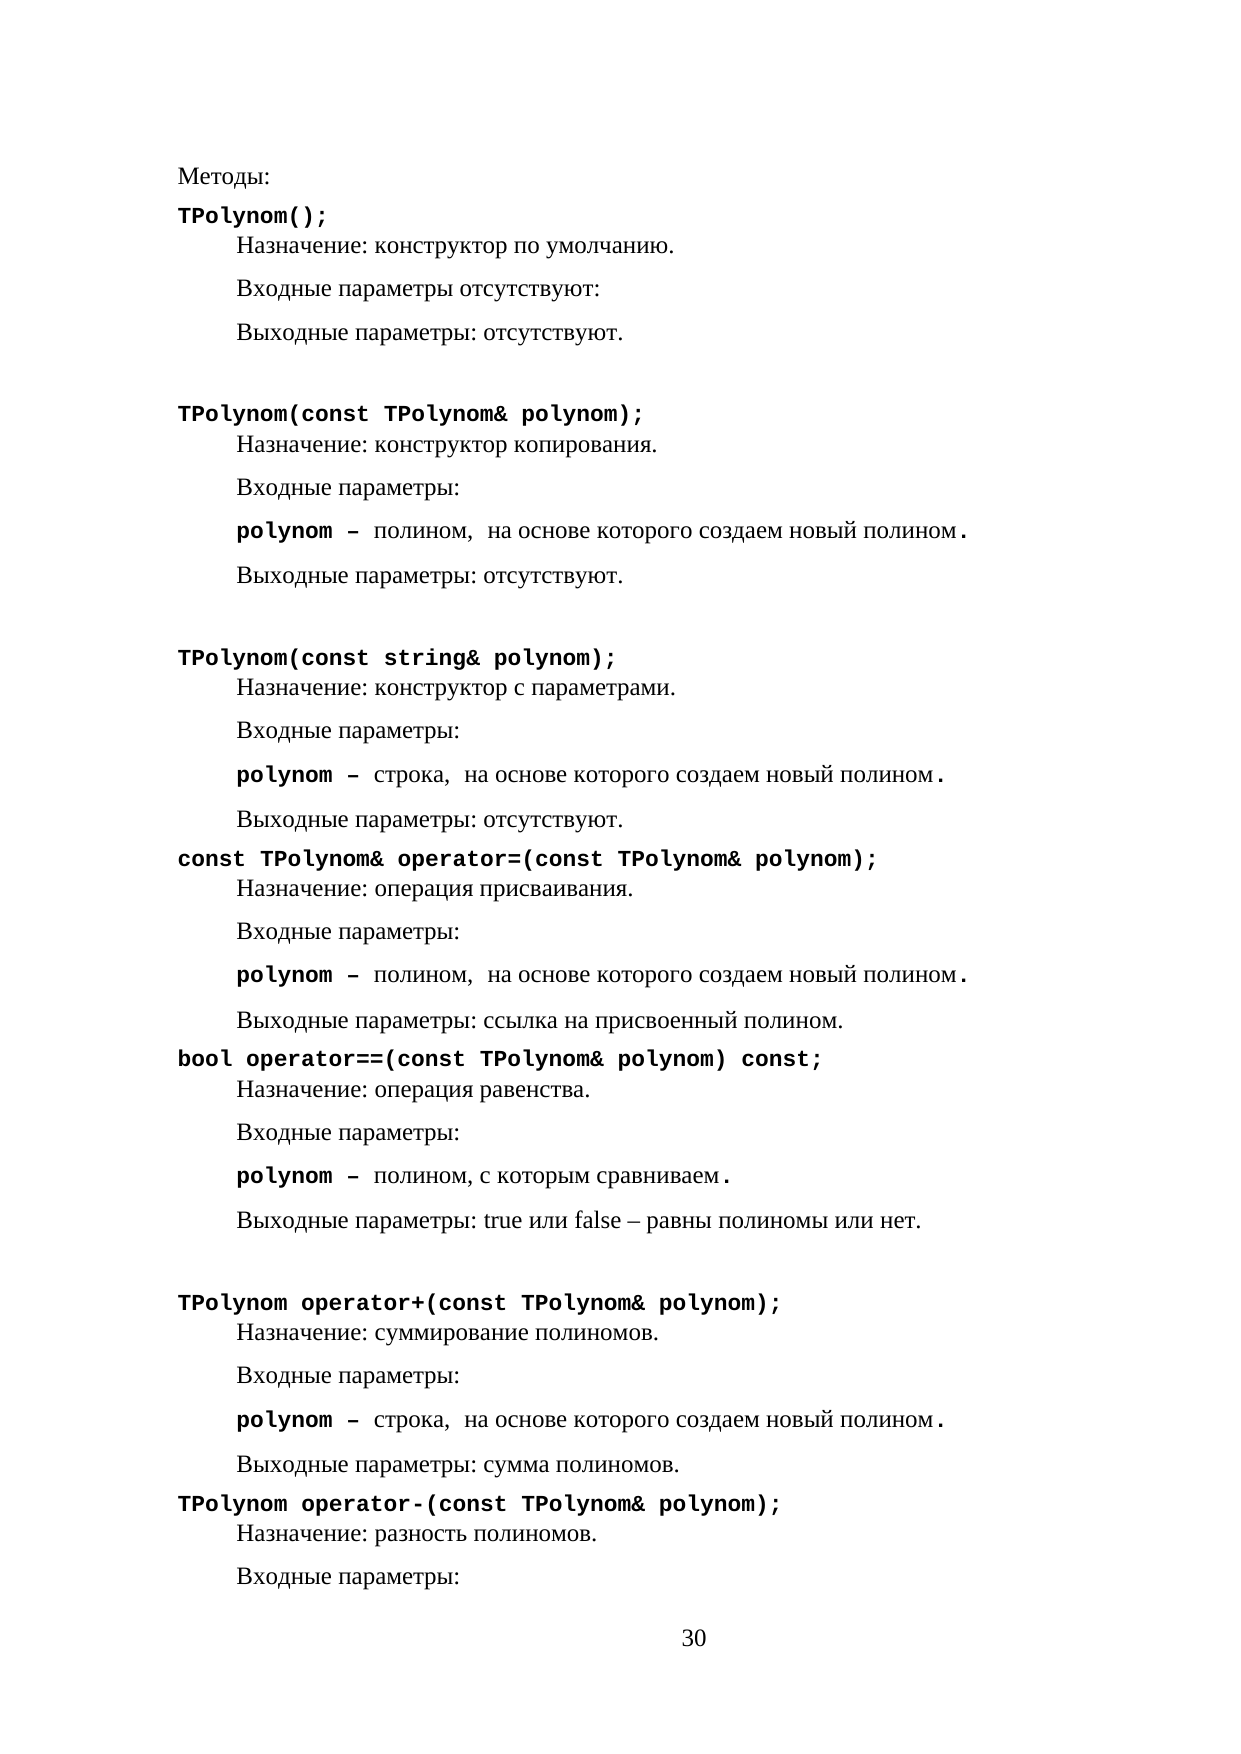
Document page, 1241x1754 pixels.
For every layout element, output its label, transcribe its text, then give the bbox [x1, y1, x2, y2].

text Входные параметры: [177, 472, 1152, 501]
text Назначение: конструктор по умолчанию. [177, 230, 1152, 259]
text TPolynom(const string& polynom); [177, 647, 1152, 672]
text TPolynom(const TPolynom& polynom); [177, 403, 1152, 429]
text polynom – полином, с которым сравниваем. [177, 1160, 1152, 1190]
text TPolynom(); [177, 204, 1152, 230]
text Входные параметры: [177, 1361, 1152, 1389]
text polynom – полином, на основе которого создаем новый полином. [177, 959, 1152, 989]
text Выходные параметры: отсутствуют. [177, 317, 1152, 345]
text Назначение: разность полиномов. [177, 1518, 1152, 1547]
text Входные параметры: [177, 1561, 1152, 1590]
text Назначение: суммирование полиномов. [177, 1317, 1152, 1346]
text Методы: [177, 161, 1152, 190]
text Назначение: операция равенства. [177, 1074, 1152, 1102]
text Назначение: конструктор копирования. [177, 429, 1152, 457]
text Назначение: операция присваивания. [177, 873, 1152, 902]
text bool operator==(const TPolynom& polynom) const; [177, 1048, 1152, 1074]
text Входные параметры: [177, 716, 1152, 744]
text const TPolynom& operator=(const TPolynom& polynom); [177, 847, 1152, 873]
text Входные параметры: [177, 1117, 1152, 1146]
text Выходные параметры: сумма полиномов. [177, 1449, 1152, 1478]
text Входные параметры: [177, 916, 1152, 945]
text Входные параметры отсутствуют: [177, 273, 1152, 302]
text polynom – строка, на основе которого создаем новый полином. [177, 1404, 1152, 1434]
text TPolynom operator+(const TPolynom& polynom); [177, 1292, 1152, 1317]
text Выходные параметры: true или false – равны полиномы или нет. [177, 1205, 1152, 1234]
text Назначение: конструктор с параметрами. [177, 672, 1152, 701]
text Выходные параметры: отсутствуют. [177, 560, 1152, 589]
text Выходные параметры: ссылка на присвоенный полином. [177, 1005, 1152, 1033]
text polynom – полином, на основе которого создаем новый полином. [177, 515, 1152, 545]
text polynom – строка, на основе которого создаем новый полином. [177, 759, 1152, 789]
text Выходные параметры: отсутствуют. [177, 804, 1152, 833]
text TPolynom operator-(const TPolynom& polynom); [177, 1492, 1152, 1518]
